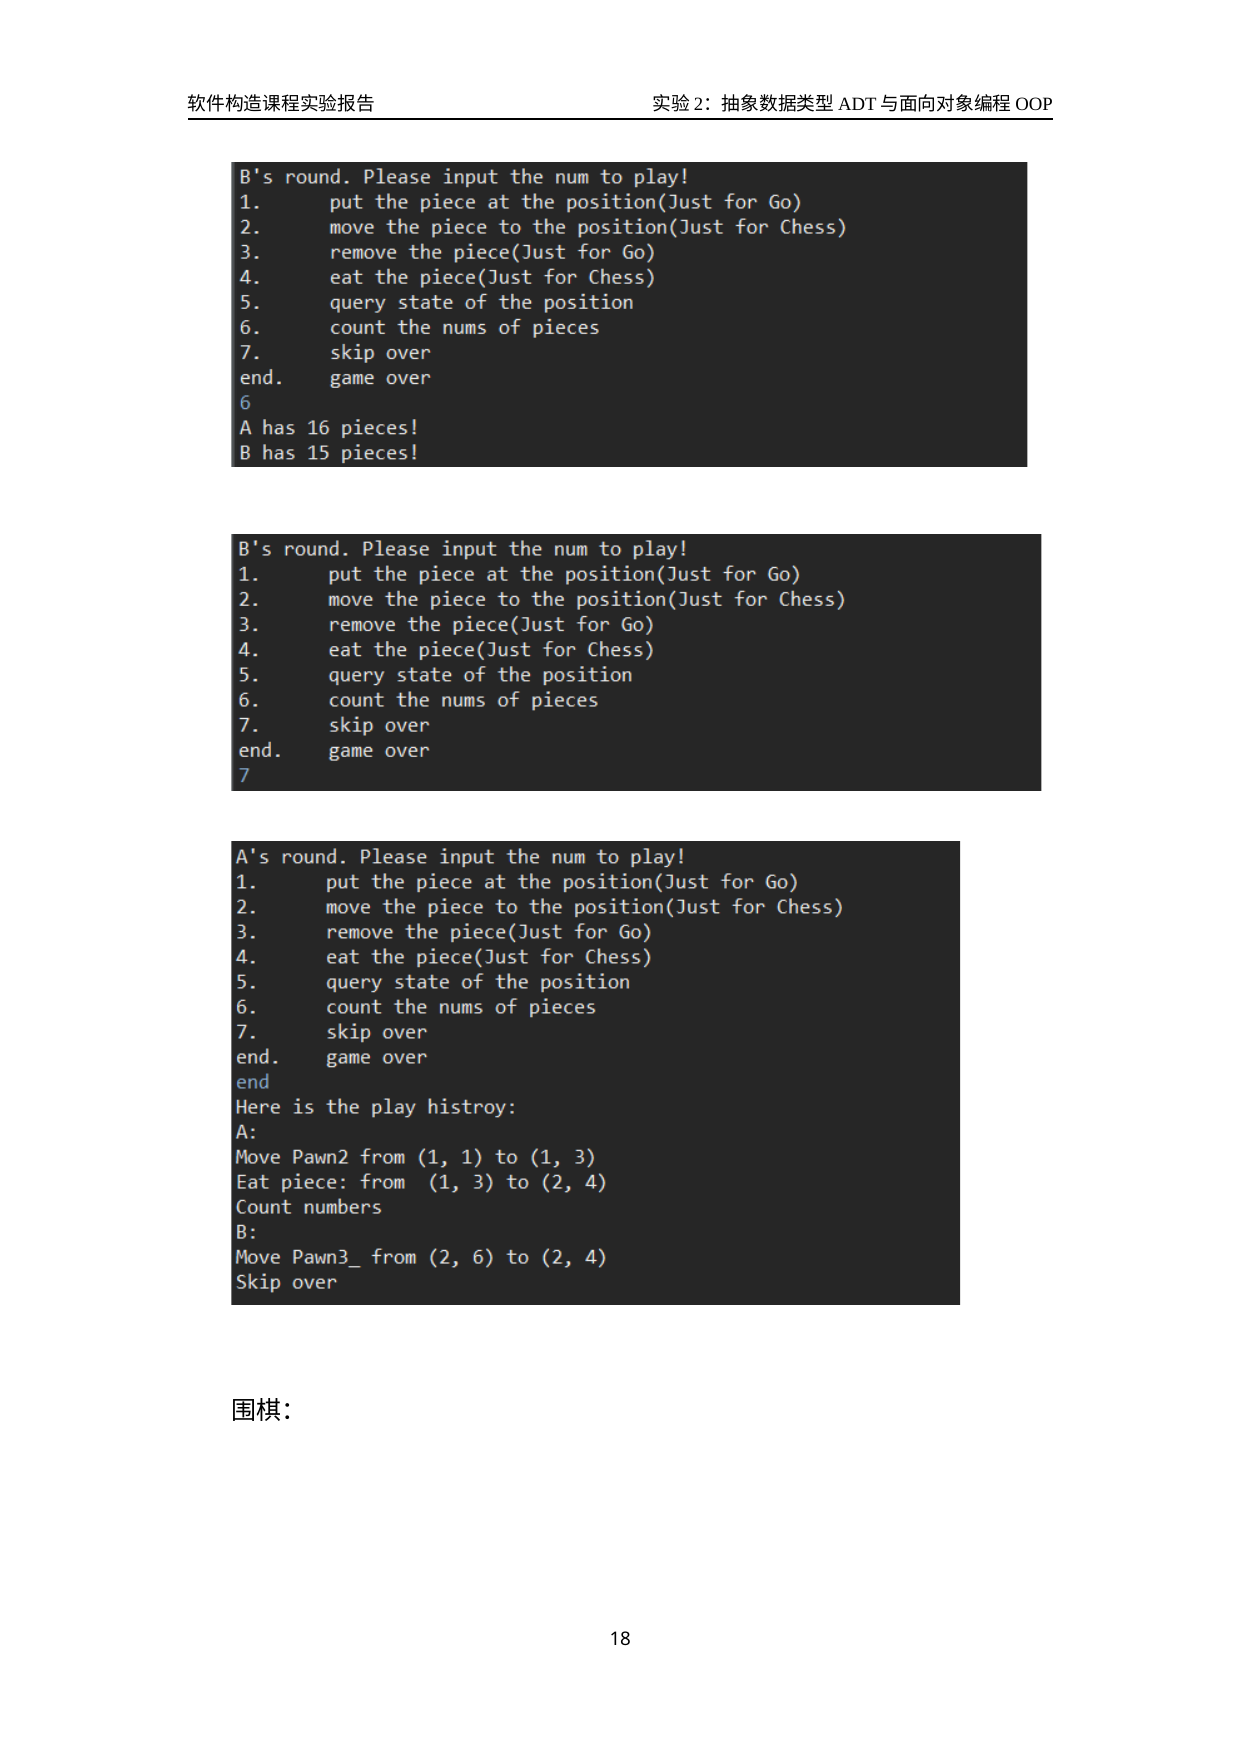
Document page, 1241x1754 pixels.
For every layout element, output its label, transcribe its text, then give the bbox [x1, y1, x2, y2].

text 围棋： [187, 1376, 1053, 1441]
picture [231, 534, 1042, 791]
picture [231, 841, 961, 1305]
picture [231, 162, 1028, 467]
